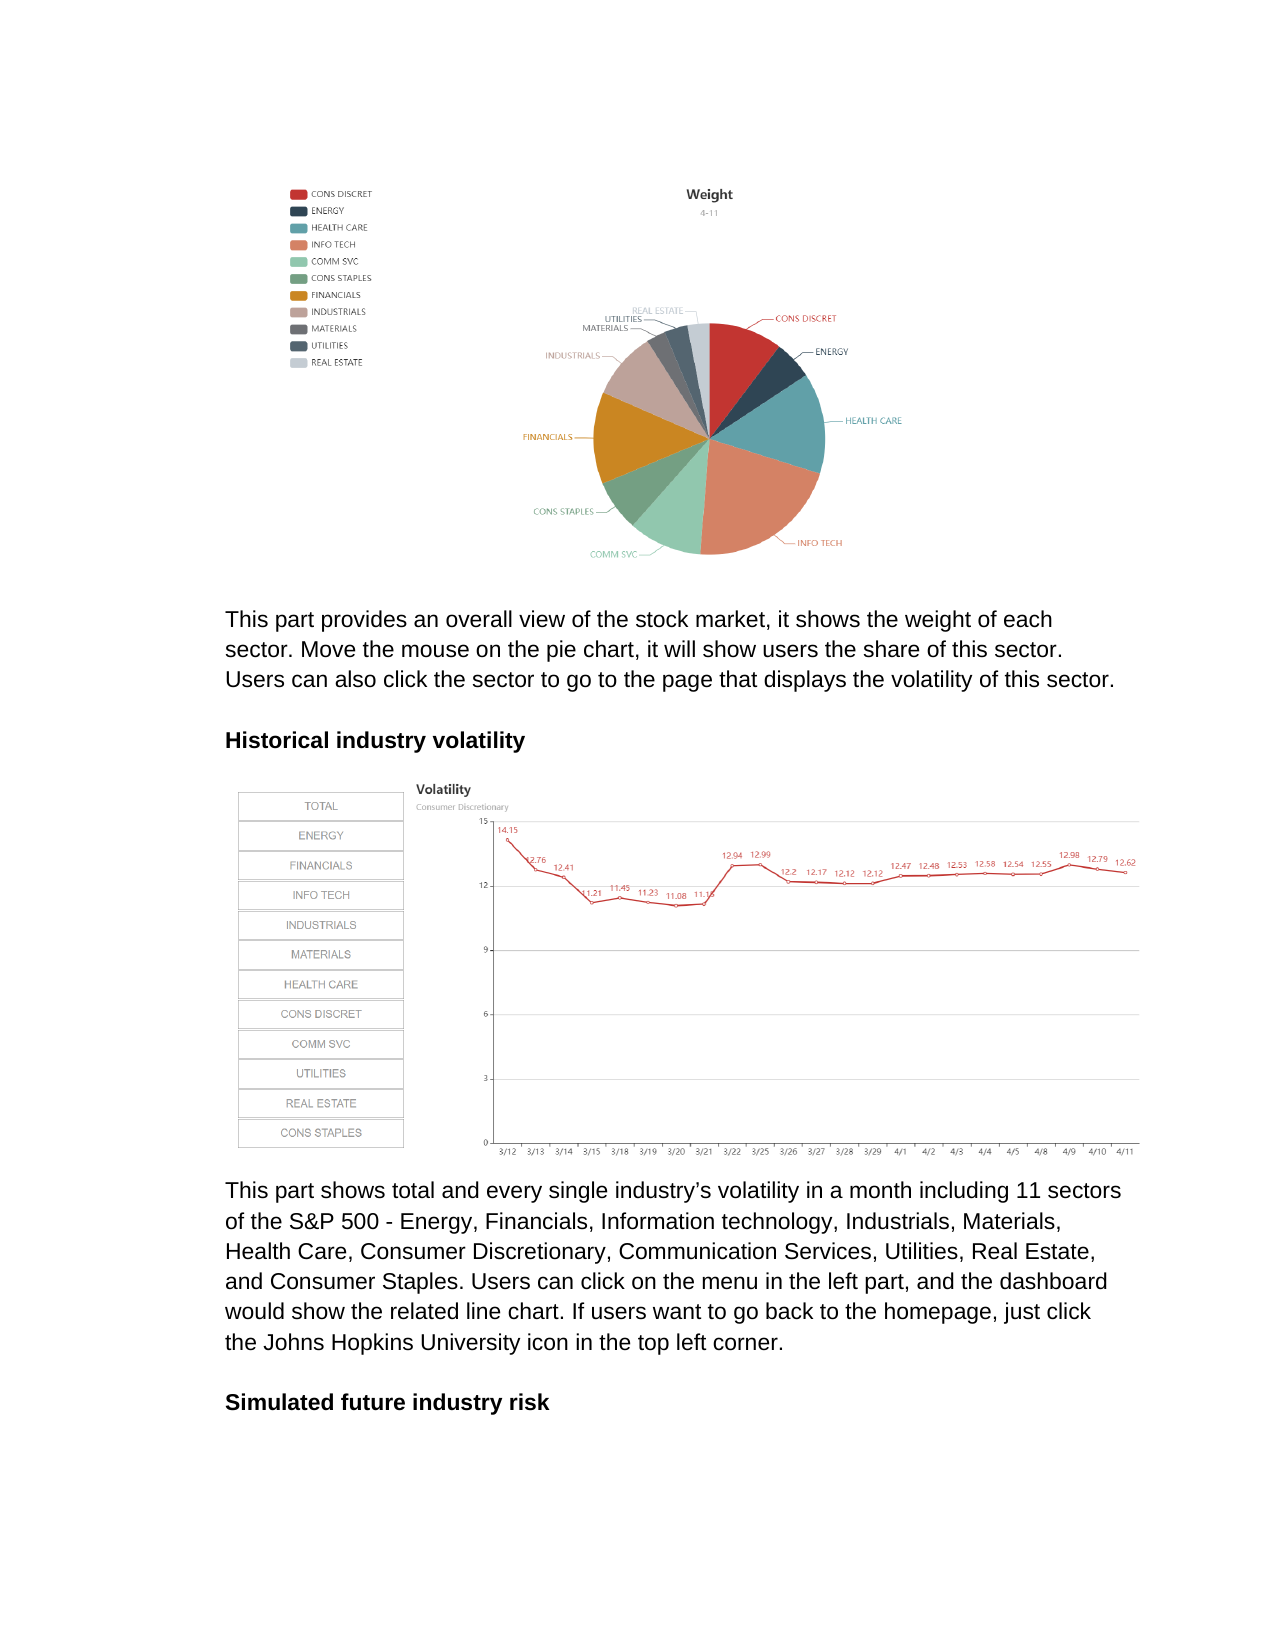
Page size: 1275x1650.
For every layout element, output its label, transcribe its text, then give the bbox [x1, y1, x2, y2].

text This part provides an overall view of the stock market, it shows the weight of each sector. Move the mouse on the pie chart, it will show users the share of this sector. Users can also click the sector to go to the page that displays the volatility of this sector. [225, 606, 1125, 693]
text This part shows total and every single industry’s volatility in a month including 11 sectors of the S&P 500 - Energy, Financials, Information technology, Industrials, Materials, Health Care, Consumer Discretionary, Communication Services, Utilities, Real Estate, and Consumer Staples. Users can click on the menu in the left part, and the dashboard would show the related line chart. If users want to go back to the homepage, just click the Johns Hopkins University icon in the top left corner. [225, 1177, 1125, 1355]
picture [225, 150, 1200, 602]
text Simulated future industry risk [225, 1389, 1125, 1415]
text Historical industry volatility [225, 727, 1125, 753]
picture [225, 757, 1200, 1174]
